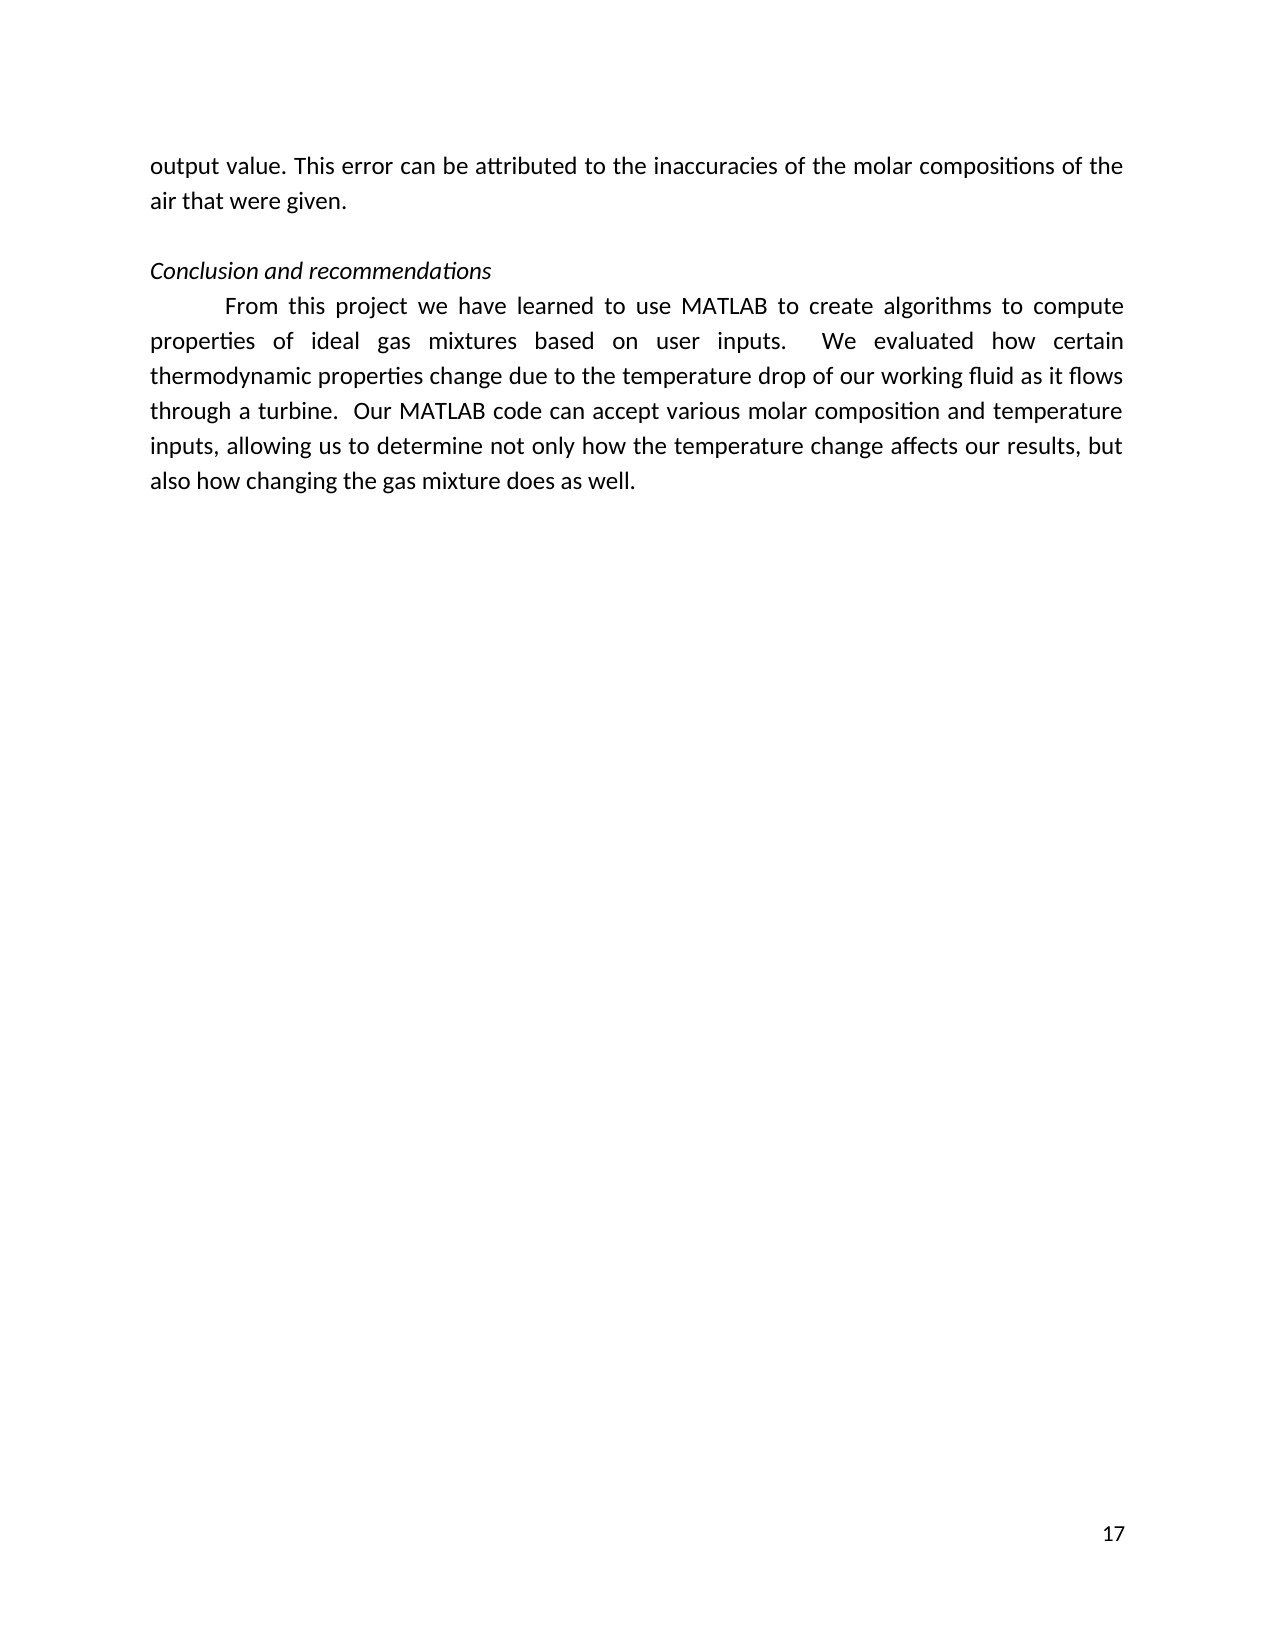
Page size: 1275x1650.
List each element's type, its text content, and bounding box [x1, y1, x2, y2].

text Conclusion and recommendations [150, 255, 1125, 286]
text From this project we have learned to use MATLAB to create algorithms to compute properties of ideal gas mixtures based on user inputs. We evaluated how certain thermodynamic properties change due to the temperature drop of our working fluid as it flows through a turbine. Our MATLAB code can accept various molar composition and temperature inputs, allowing us to determine not only how the temperature change affects our results, but also how changing the gas mixture does as well. [150, 290, 1125, 496]
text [150, 150, 1125, 216]
